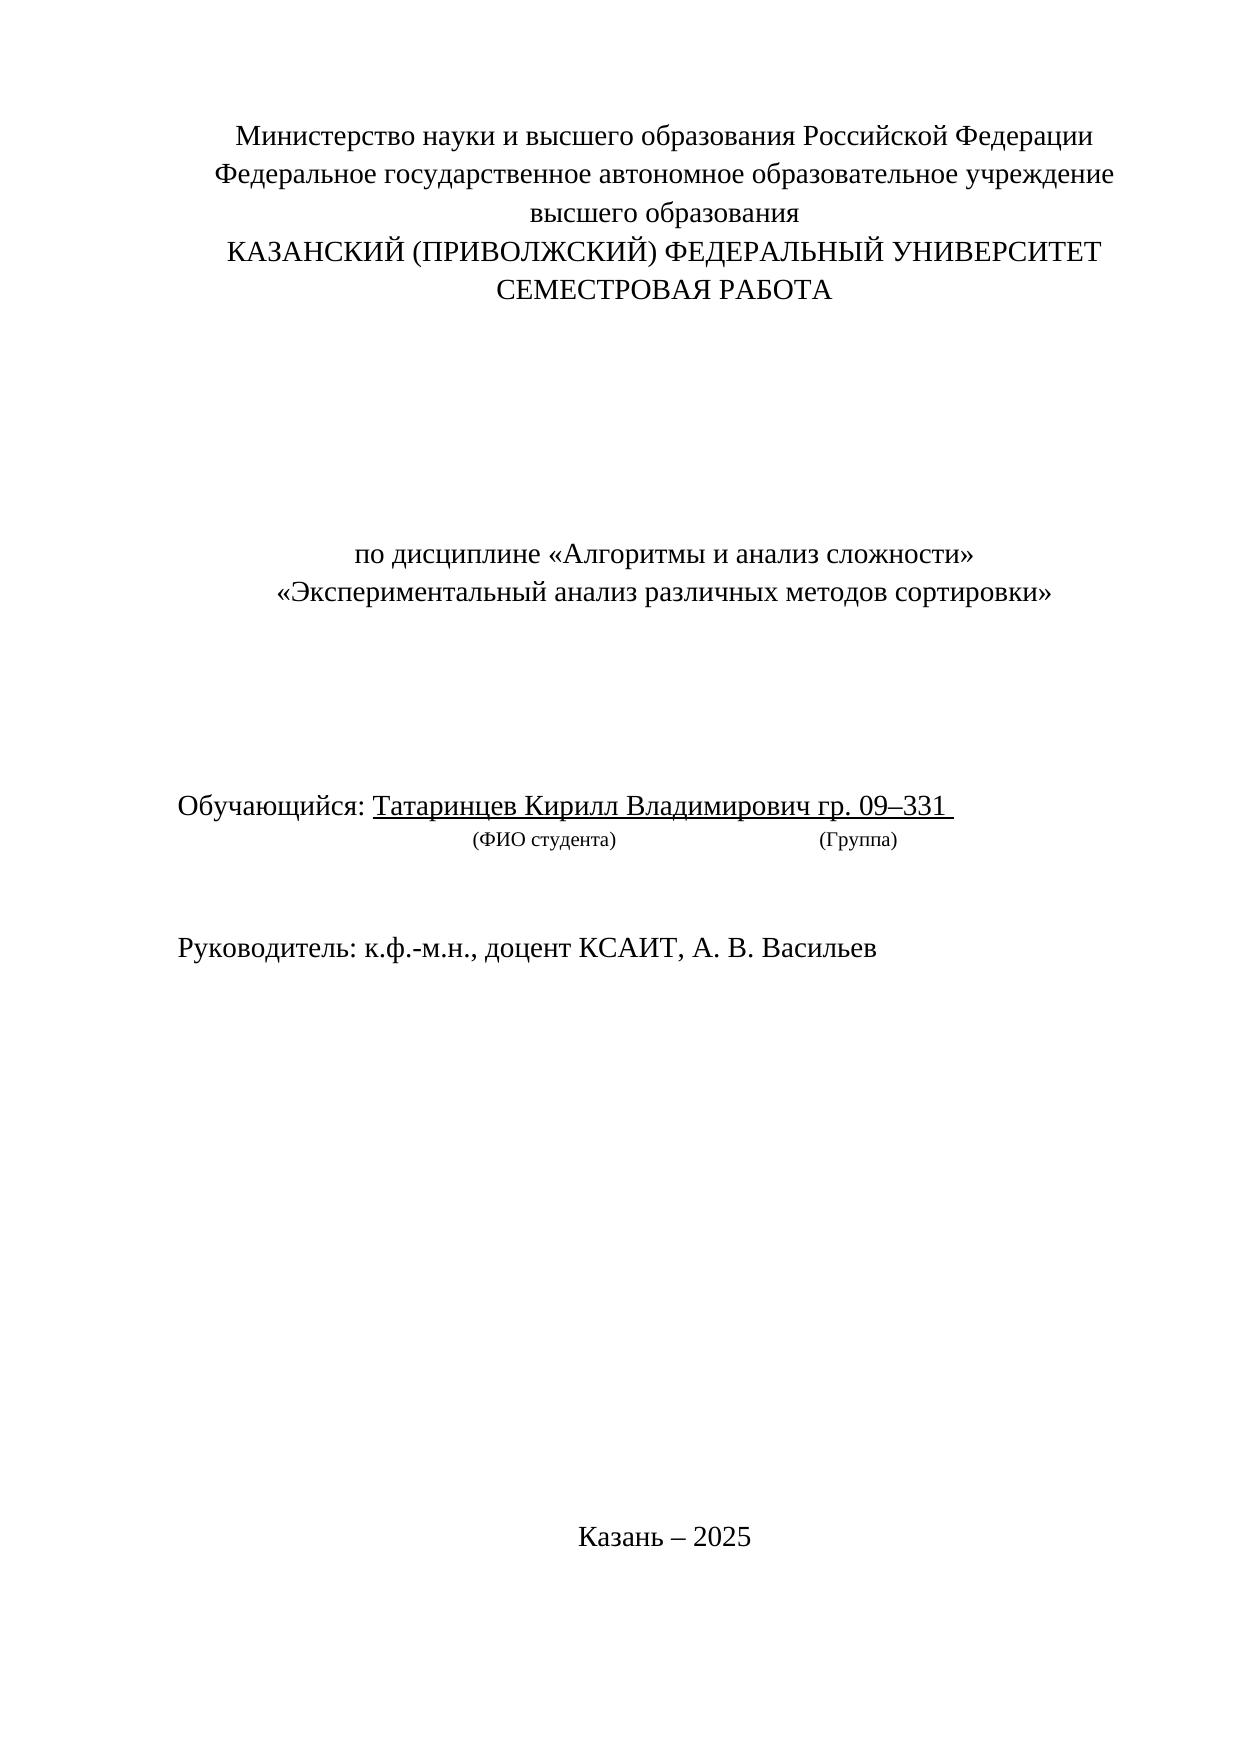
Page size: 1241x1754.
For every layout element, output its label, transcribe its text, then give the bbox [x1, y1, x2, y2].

text Министерство науки и высшего образования Российской Федерации [177, 118, 1152, 152]
text (ФИО студента) (Группа) [177, 826, 1152, 851]
text Руководитель: к.ф.-м.н., доцент КСАИТ, А. В. Васильев [177, 931, 1152, 964]
text Обучающийся: Татаринцев Кирилл Владимирович гр. 09–331 [177, 788, 1152, 821]
text КАЗАНСКИЙ (ПРИВОЛЖСКИЙ) ФЕДЕРАЛЬНЫЙ УНИВЕРСИТЕТ СЕМЕСТРОВАЯ РАБОТА [177, 234, 1152, 306]
text Казань – 2025 [177, 1519, 1152, 1553]
text по дисциплине «Алгоритмы и анализ сложности» «Экспериментальный анализ различных методов сортировки» [177, 536, 1152, 608]
text Федеральное государственное автономное образовательное учреждение высшего образования [177, 157, 1152, 229]
